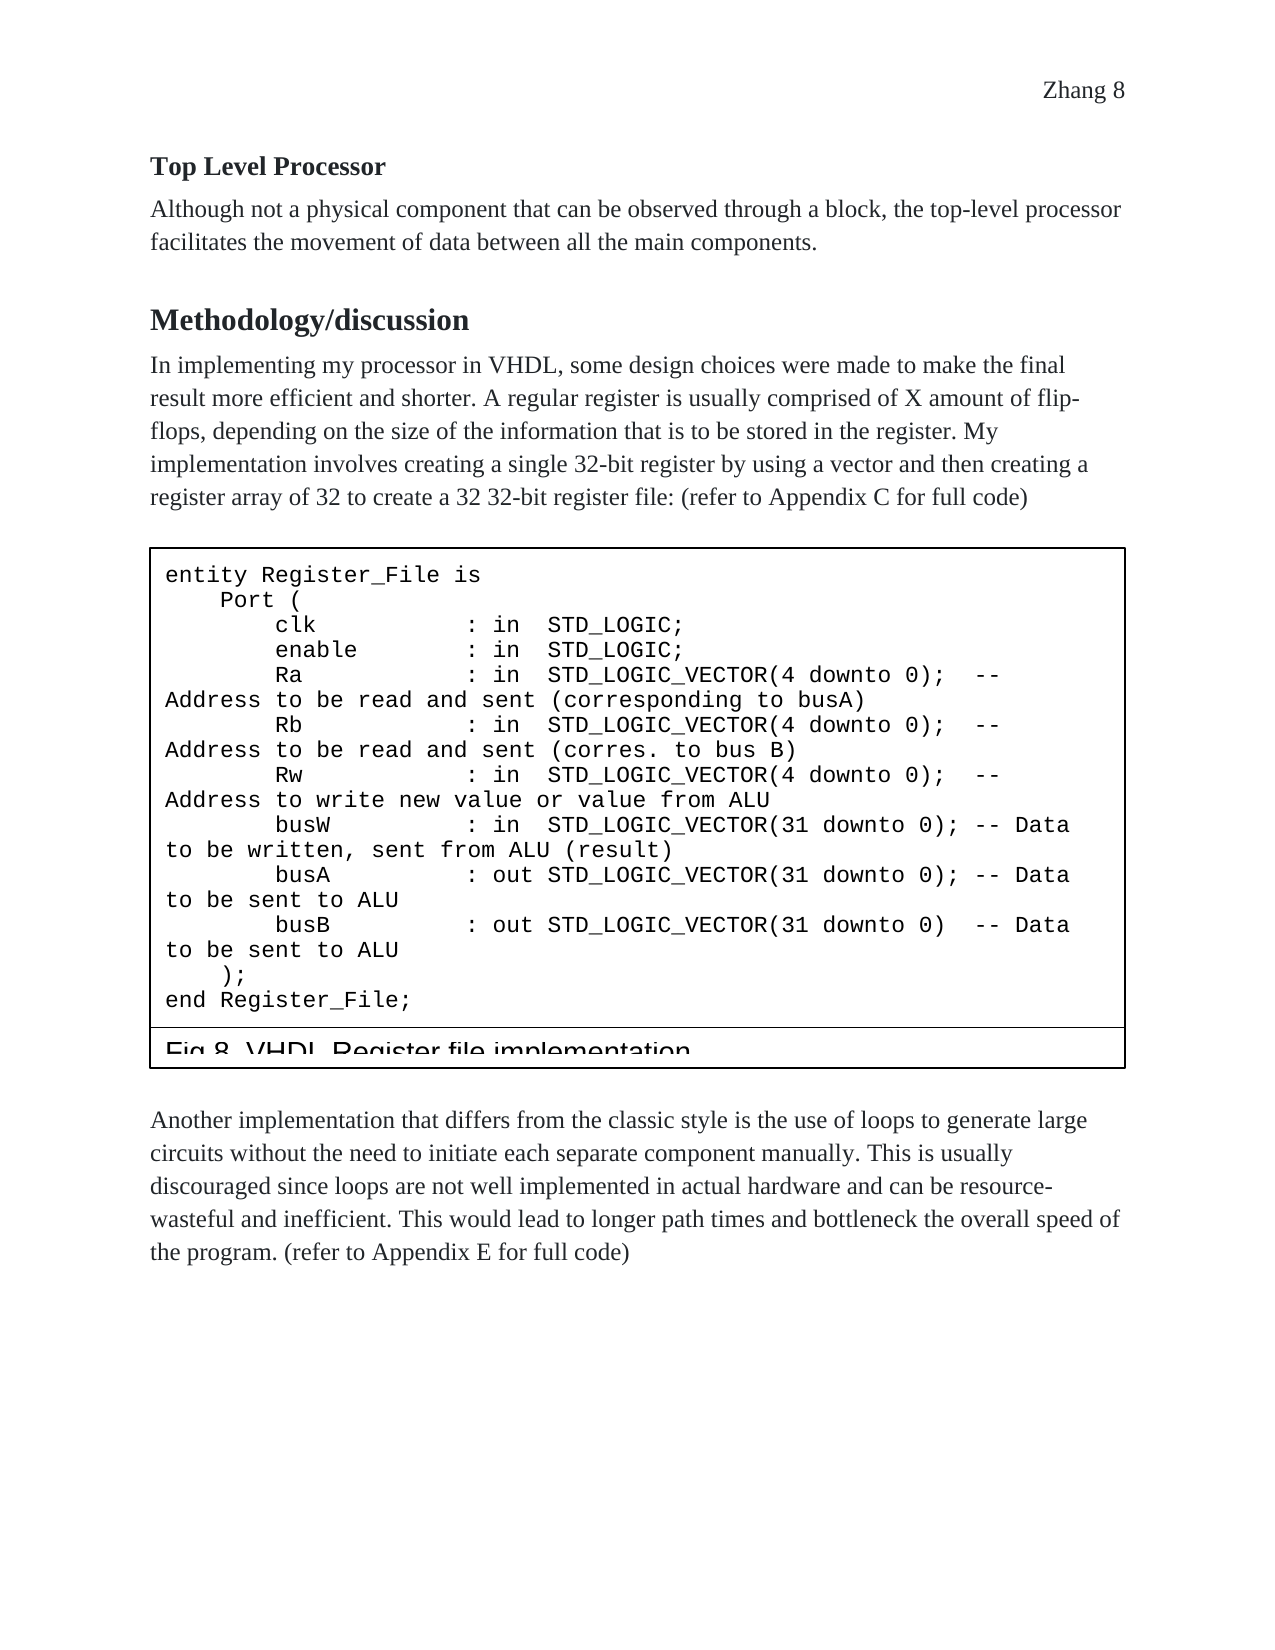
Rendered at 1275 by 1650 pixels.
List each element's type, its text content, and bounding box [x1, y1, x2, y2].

subtitle Top Level Processor [150, 150, 1125, 181]
text Another implementation that differs from the classic style is the use of loops to generate large circuits without the need to initiate each separate component manually. This is usually discouraged since loops are not well implemented in actual hardware and can be resource-wasteful and inefficient. This would lead to longer path times and bottleneck the overall speed of the program. (refer to Appendix E for full code) [150, 1105, 1125, 1266]
text In implementing my processor in VHDL, some design choices were made to make the final result more efficient and shorter. A regular register is usually comprised of X amount of flip-flops, depending on the size of the information that is to be stored in the register. My implementation involves creating a single 32-bit register by using a vector and then creating a register array of 32 to create a 32 32-bit register file: (refer to Appendix C for full code) [150, 350, 1125, 511]
text Although not a physical component that can be observed through a block, the top-level processor facilitates the movement of data between all the main components. [150, 194, 1125, 255]
subtitle Methodology/discussion [150, 301, 1125, 337]
